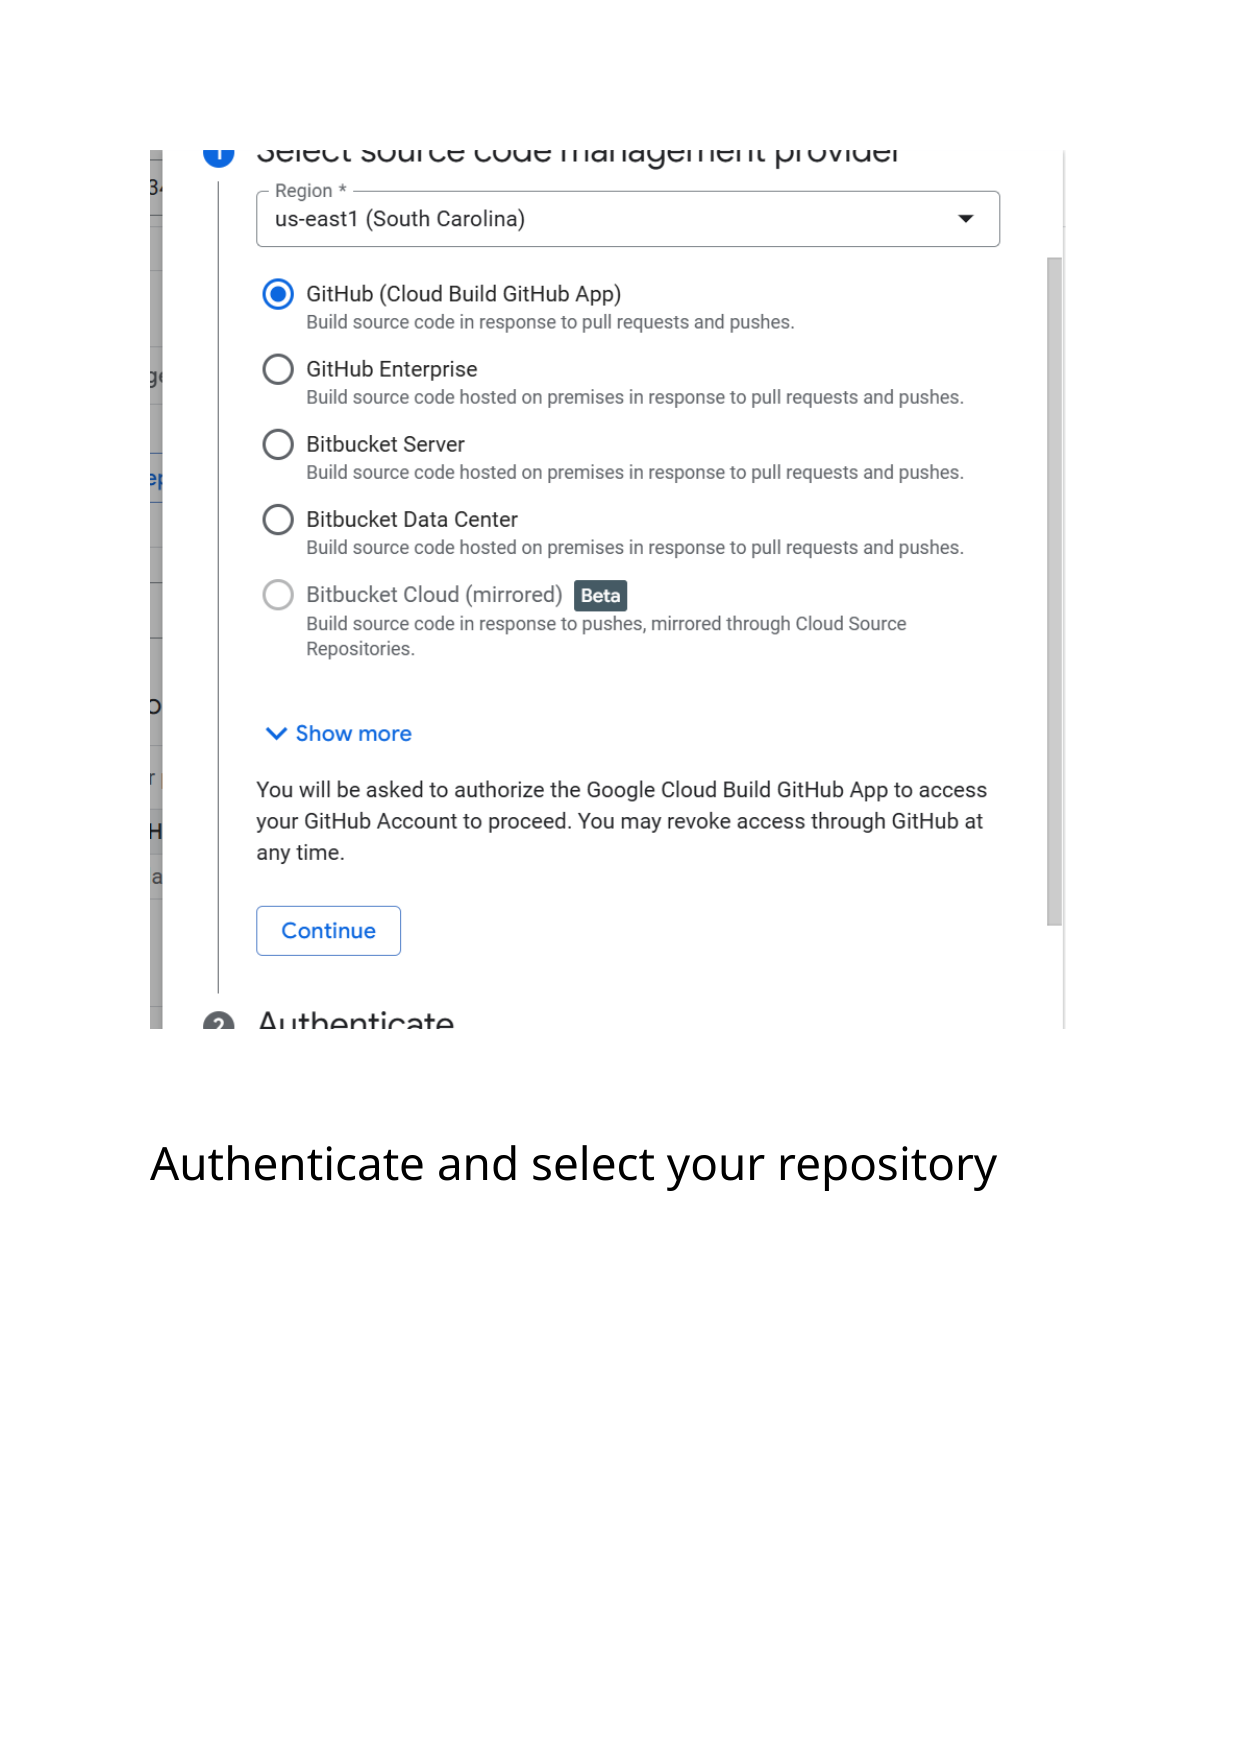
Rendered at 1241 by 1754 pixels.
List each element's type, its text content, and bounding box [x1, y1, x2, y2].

text Authenticate and select your repository [150, 1131, 1090, 1193]
picture [150, 150, 1066, 1029]
